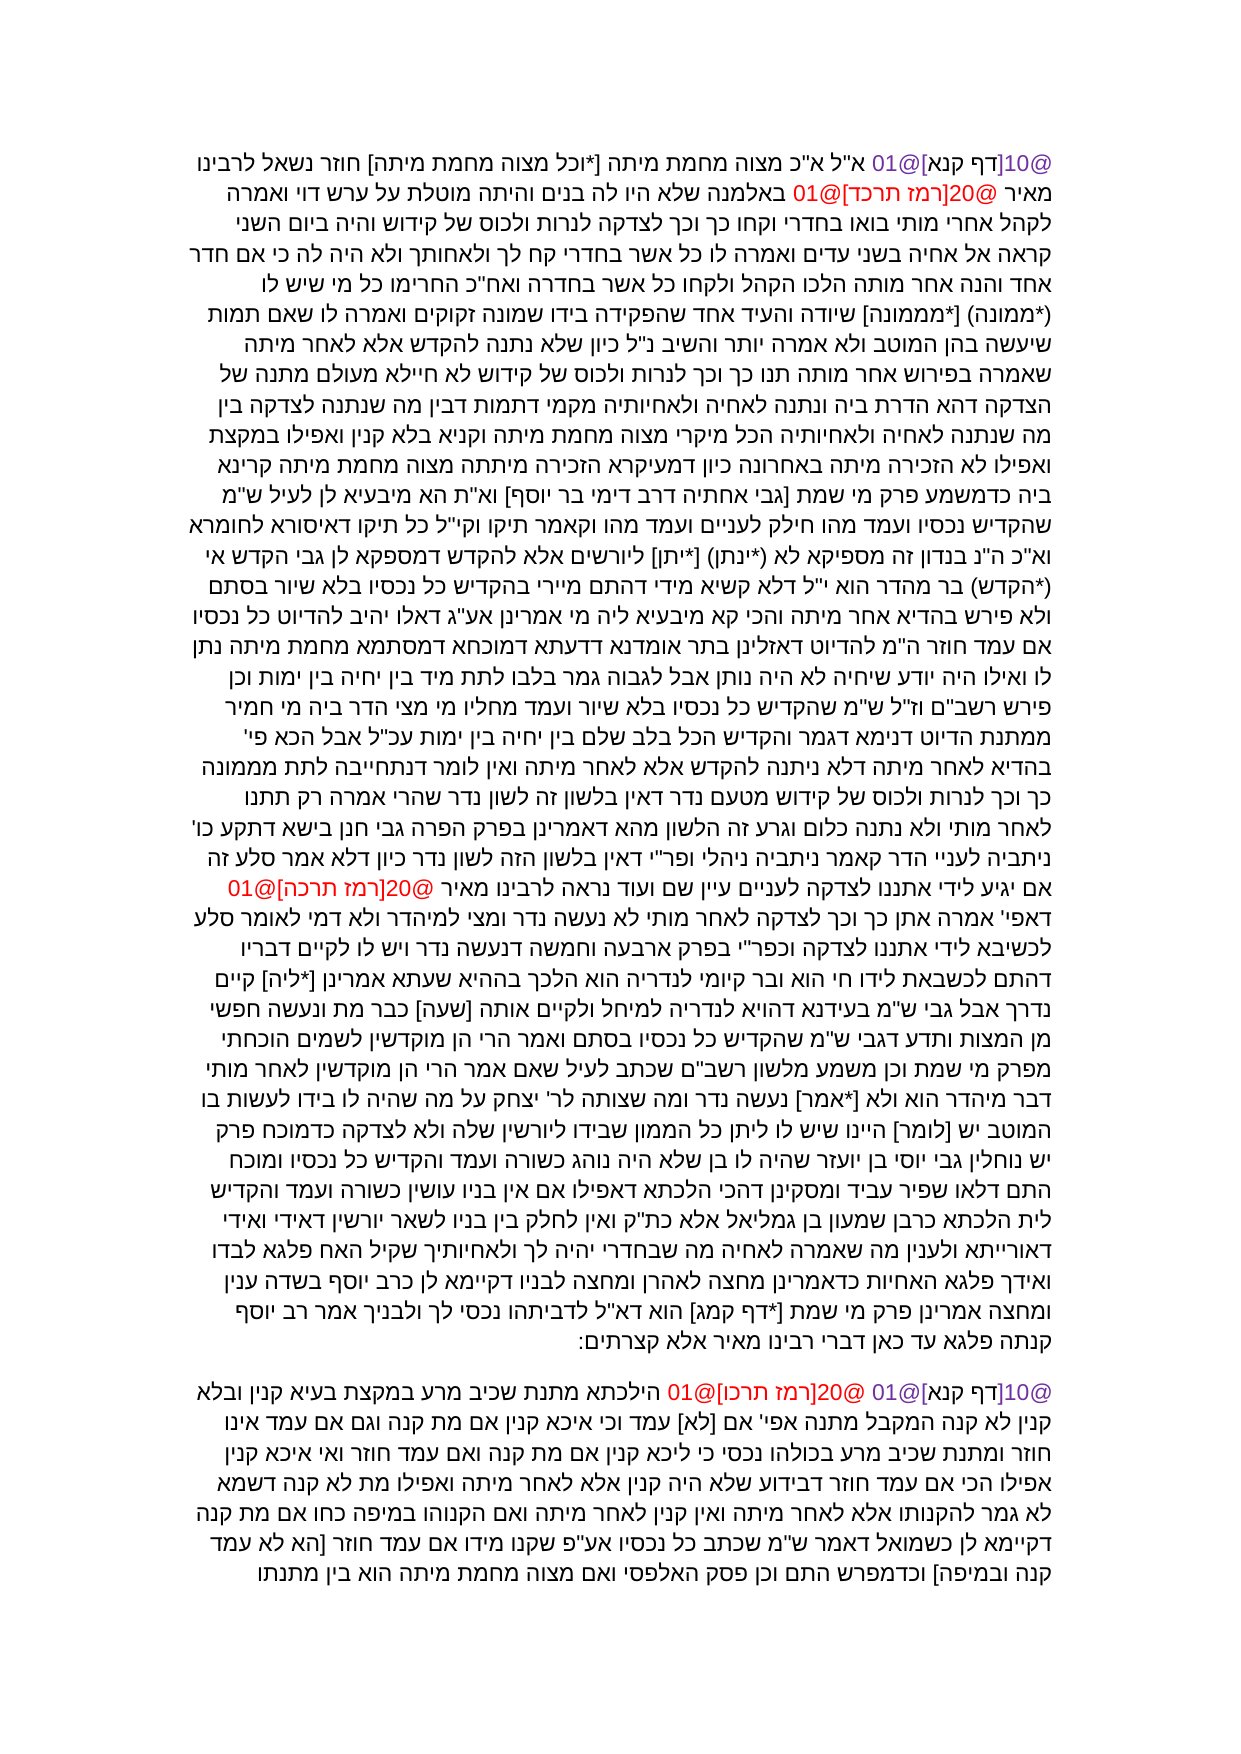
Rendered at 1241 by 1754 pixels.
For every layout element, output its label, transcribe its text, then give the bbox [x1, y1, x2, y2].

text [187, 1379, 1053, 1587]
text @10[דף קנא]@01 א"ל א"כ מצוה מחמת מיתה [*וכל מצוה מחמת מיתה] חוזר נשאל לרבינו מאיר @20[רמז תרכד]@01 באלמנה שלא היו לה בנים והיתה מוטלת על ערש דוי ואמרה לקהל אחרי מותי בואו בחדרי וקחו כך וכך לצדקה לנרות ולכוס של קידוש והיה ביום השני קראה אל אחיה בשני עדים ואמרה לו כל אשר בחדרי קח לך ולאחותך ולא היה לה כי אם חדר אחד והנה אחר מותה הלכו הקהל ולקחו כל אשר בחדרה ואח"כ החרימו כל מי שיש לו (*ממונה) [*מממונה] שיודה והעיד אחד שהפקידה בידו שמונה זקוקים ואמרה לו שאם תמות שיעשה בהן המוטב ולא אמרה יותר והשיב נ"ל כיון שלא נתנה להקדש אלא לאחר מיתה שאמרה בפירוש אחר מותה תנו כך וכך לנרות ולכוס של קידוש לא חיילא מעולם מתנה של הצדקה דהא הדרת ביה ונתנה לאחיה ולאחיותיה מקמי דתמות דבין מה שנתנה לצדקה בין מה שנתנה לאחיה ולאחיותיה הכל מיקרי מצוה מחמת מיתה וקניא בלא קנין ואפילו במקצת ואפילו לא הזכירה מיתה באחרונה כיון דמעיקרא הזכירה מיתתה מצוה מחמת מיתה קרינא ביה כדמשמע פרק מי שמת [גבי אחתיה דרב דימי בר יוסף] וא"ת הא מיבעיא לן לעיל ש"מ שהקדיש נכסיו ועמד מהו חילק לעניים ועמד מהו וקאמר תיקו וקי"ל כל תיקו דאיסורא לחומרא וא"כ ה"נ בנדון זה מספיקא לא (*ינתן) [*יתן] ליורשים אלא להקדש דמספקא לן גבי הקדש אי (*הקדש) בר מהדר הוא י"ל דלא קשיא מידי דהתם מיירי בהקדיש כל נכסיו בלא שיור בסתם ולא פירש בהדיא אחר מיתה והכי קא מיבעיא ליה מי אמרינן אע"ג דאלו יהיב להדיוט כל נכסיו אם עמד חוזר ה"מ להדיוט דאזלינן בתר אומדנא דדעתא דמוכחא דמסתמא מחמת מיתה נתן לו ואילו היה יודע שיחיה לא היה נותן אבל לגבוה גמר בלבו לתת מיד בין יחיה בין ימות וכן פירש רשב"ם וז"ל ש"מ שהקדיש כל נכסיו בלא שיור ועמד מחליו מי מצי הדר ביה מי חמיר ממתנת הדיוט דנימא דגמר והקדיש הכל בלב שלם בין יחיה בין ימות עכ"ל אבל הכא פי' בהדיא לאחר מיתה דלא ניתנה להקדש אלא לאחר מיתה ואין לומר דנתחייבה לתת מממונה כך וכך לנרות ולכוס של קידוש מטעם נדר דאין בלשון זה לשון נדר שהרי אמרה רק תתנו לאחר מותי ולא נתנה כלום וגרע זה הלשון מהא דאמרינן בפרק הפרה גבי חנן בישא דתקע כו' ניתביה לעניי הדר קאמר ניתביה ניהלי ופר"י דאין בלשון הזה לשון נדר כיון דלא אמר סלע זה אם יגיע לידי אתננו לצדקה לעניים עיין שם ועוד נראה לרבינו מאיר @20[רמז תרכה]@01 דאפי' אמרה אתן כך וכך לצדקה לאחר מותי לא נעשה נדר ומצי למיהדר ולא דמי לאומר סלע לכשיבא לידי אתננו לצדקה וכפר"י בפרק ארבעה וחמשה דנעשה נדר ויש לו לקיים דבריו דהתם לכשבאת לידו חי הוא ובר קיומי לנדריה הוא הלכך בההיא שעתא אמרינן [*ליה] קיים נדרך אבל גבי ש"מ בעידנא דהויא לנדריה למיחל ולקיים אותה [שעה] כבר מת ונעשה חפשי מן המצות ותדע דגבי ש"מ שהקדיש כל נכסיו בסתם ואמר הרי הן מוקדשין לשמים הוכחתי מפרק מי שמת וכן משמע מלשון רשב"ם שכתב לעיל שאם אמר הרי הן מוקדשין לאחר מותי דבר מיהדר הוא ולא [*אמר] נעשה נדר ומה שצותה לר' יצחק על מה שהיה לו בידו לעשות בו המוטב יש [לומר] היינו שיש לו ליתן כל הממון שבידו ליורשין שלה ולא לצדקה כדמוכח פרק יש נוחלין גבי יוסי בן יועזר שהיה לו בן שלא היה נוהג כשורה ועמד והקדיש כל נכסיו ומוכח התם דלאו שפיר עביד ומסקינן דהכי הלכתא דאפילו אם אין בניו עושין כשורה ועמד והקדיש לית הלכתא כרבן שמעון בן גמליאל אלא כת"ק ואין לחלק בין בניו לשאר יורשין דאידי ואידי דאורייתא ולענין מה שאמרה לאחיה מה שבחדרי יהיה לך ולאחיותיך שקיל האח פלגא לבדו ואידך פלגא האחיות כדאמרינן מחצה לאהרן ומחצה לבניו דקיימא לן כרב יוסף בשדה ענין ומחצה אמרינן פרק מי שמת [*דף קמג] הוא דא"ל לדביתהו נכסי לך ולבניך אמר רב יוסף קנתה פלגא עד כאן דברי רבינו מאיר אלא קצרתים: [187, 150, 1053, 1354]
